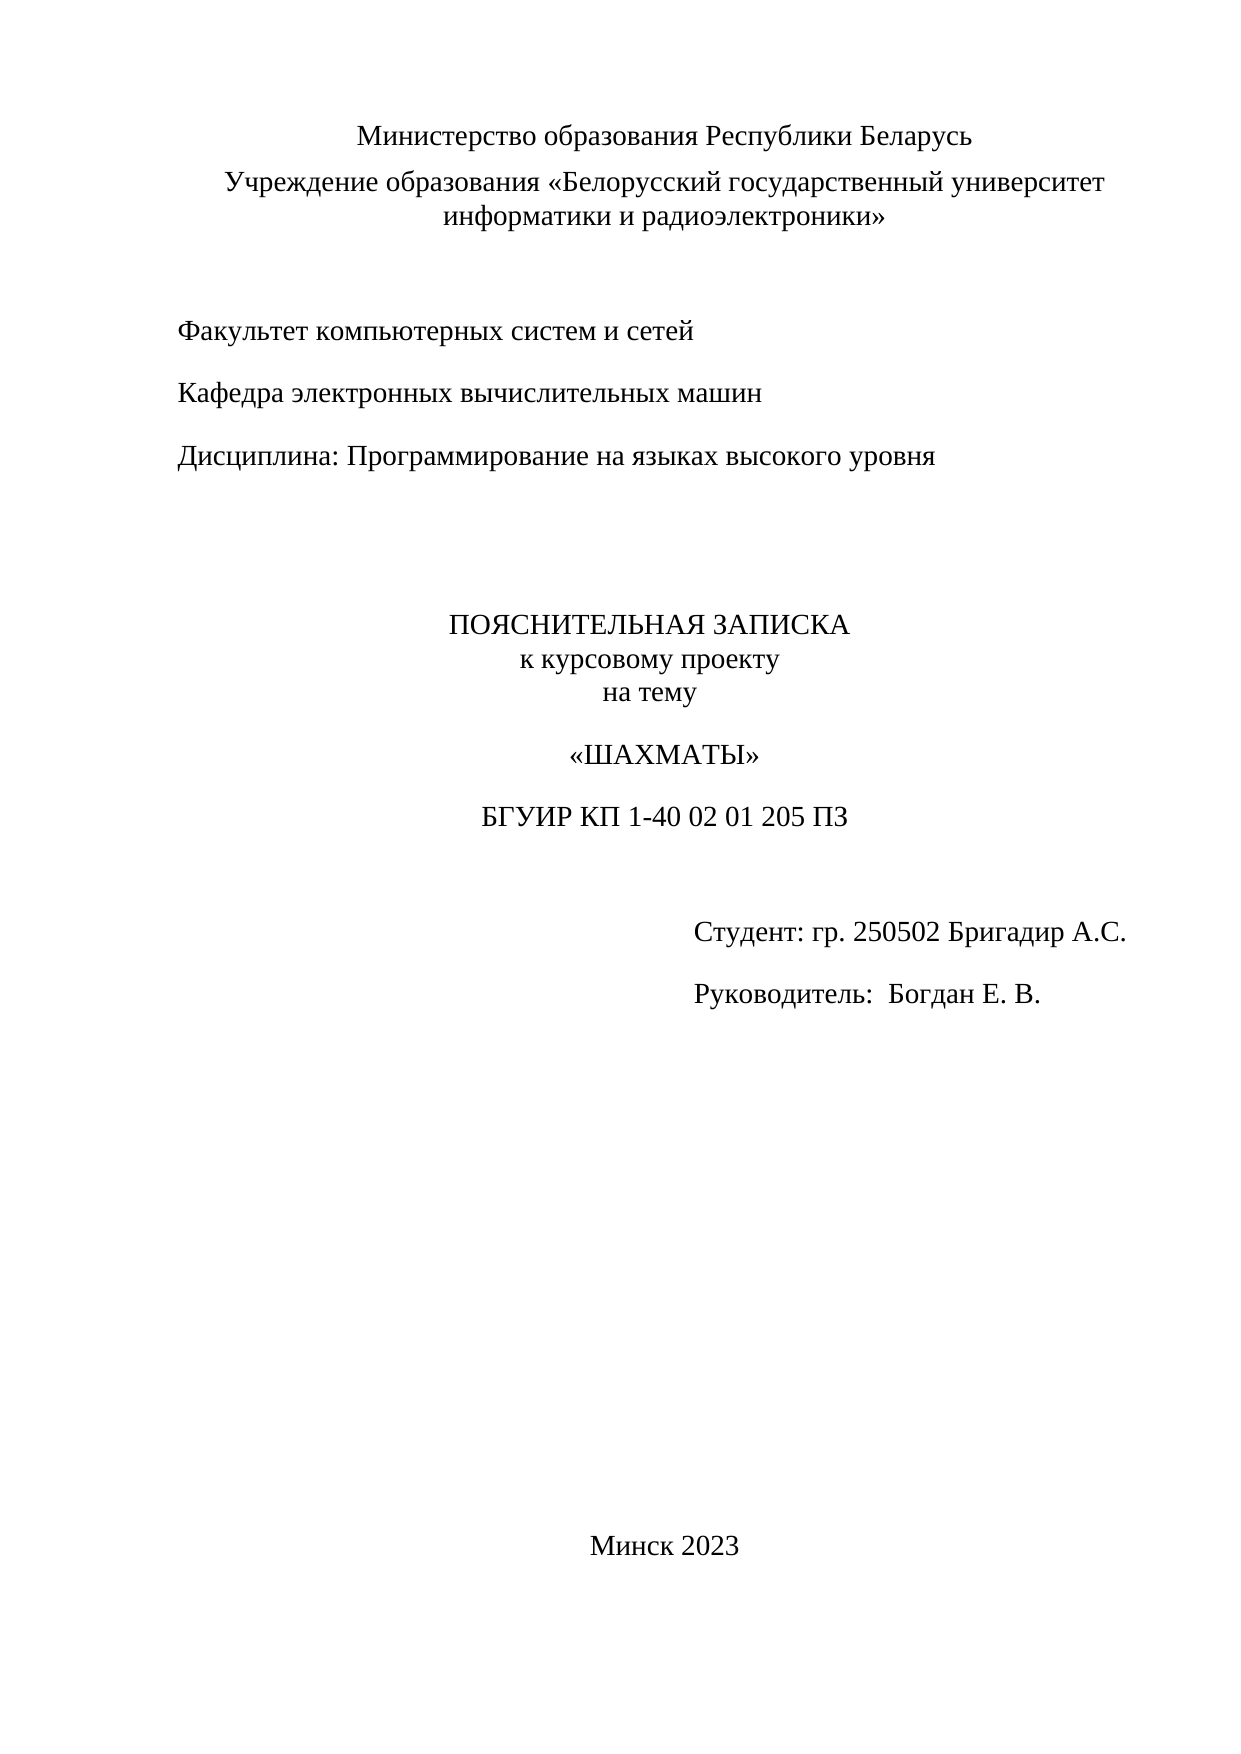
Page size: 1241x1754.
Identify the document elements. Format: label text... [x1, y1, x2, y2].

text Студент: гр. 250502 Бригадир А.С. [177, 914, 1152, 948]
text БГУИР КП 1-40 02 01 205 ПЗ [177, 799, 1152, 889]
text Минск 2023 [177, 1528, 1152, 1562]
text «ШАХМАТЫ» [177, 737, 1152, 770]
text ПОЯСНИТЕЛЬНАЯ ЗАПИСКА [148, 607, 1152, 641]
text Дисциплина: Программирование на языках высокого уровня [177, 438, 1152, 471]
text Факультет компьютерных систем и сетей [177, 313, 1152, 347]
text Руководитель: Богдан Е. В. [177, 977, 1152, 1010]
text к курсовому проекту [148, 641, 1152, 674]
text Кафедра электронных вычислительных машин [177, 375, 1152, 409]
text на тему [148, 674, 1152, 708]
text Учреждение образования «Белорусский государственный университет информатики и радиоэлектроники» [177, 164, 1152, 231]
text Министерство образования Республики Беларусь [177, 118, 1152, 152]
